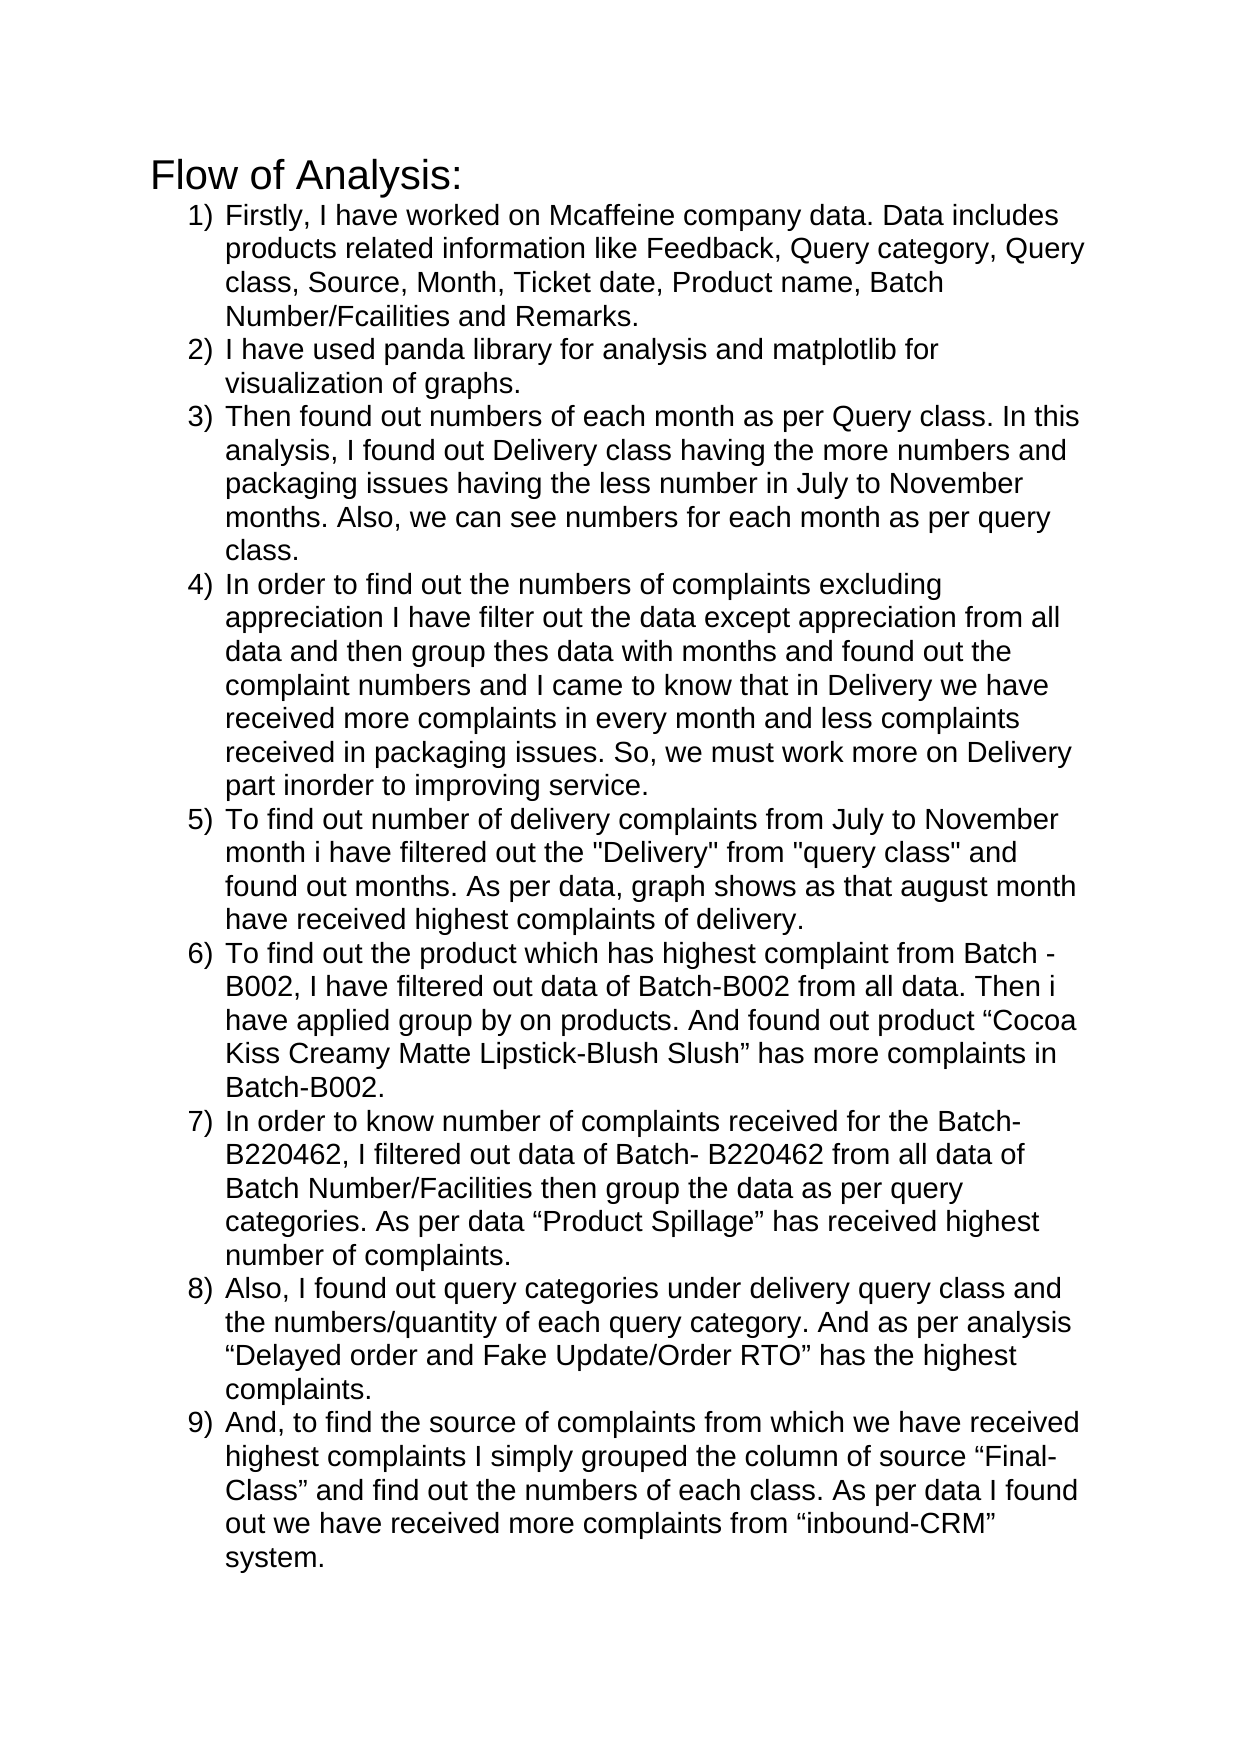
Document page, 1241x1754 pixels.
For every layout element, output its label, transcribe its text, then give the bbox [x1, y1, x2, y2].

list Firstly, I have worked on Mcaffeine company data. Data includes products related information like Feedback, Query category, Query class, Source, Month, Ticket date, Product name, Batch Number/Fcailities and Remarks. [187, 198, 1090, 332]
list In order to know number of complaints received for the Batch- B220462, I filtered out data of Batch- B220462 from all data of Batch Number/Facilities then group the data as per query categories. As per data “Product Spillage” has received highest number of complaints. [187, 1103, 1090, 1271]
list In order to find out the numbers of complaints excluding appreciation I have filter out the data except appreciation from all data and then group thes data with months and found out the complaint numbers and I came to know that in Delivery we have received more complaints in every month and less complaints received in packaging issues. So, we must work more on Delivery part inorder to improving service. [187, 567, 1090, 802]
list Also, I found out query categories under delivery query class and the numbers/quantity of each query category. And as per analysis “Delayed order and Fake Update/Order RTO” has the highest complaints. [187, 1271, 1090, 1405]
list To find out number of delivery complaints from July to November month i have filtered out the "Delivery" from "query class" and found out months. As per data, graph shows as that august month have received highest complaints of delivery. [187, 802, 1090, 936]
list To find out the product which has highest complaint from Batch - B002, I have filtered out data of Batch-B002 from all data. Then i have applied group by on products. And found out product “Cocoa Kiss Creamy Matte Lipstick-Blush Slush” has more complaints in Batch-B002. [187, 936, 1090, 1103]
list And, to find the source of complaints from which we have received highest complaints I simply grouped the column of source “Final-Class” and find out the numbers of each class. As per data I found out we have received more complaints from “inbound-CRM” system. [187, 1405, 1090, 1573]
list Then found out numbers of each month as per Query class. In this analysis, I found out Delivery class having the more numbers and packaging issues having the less number in July to November months. Also, we can see numbers for each month as per query class. [187, 399, 1090, 567]
text Flow of Analysis: [150, 150, 1090, 198]
list I have used panda library for analysis and matplotlib for visualization of graphs. [187, 332, 1090, 399]
